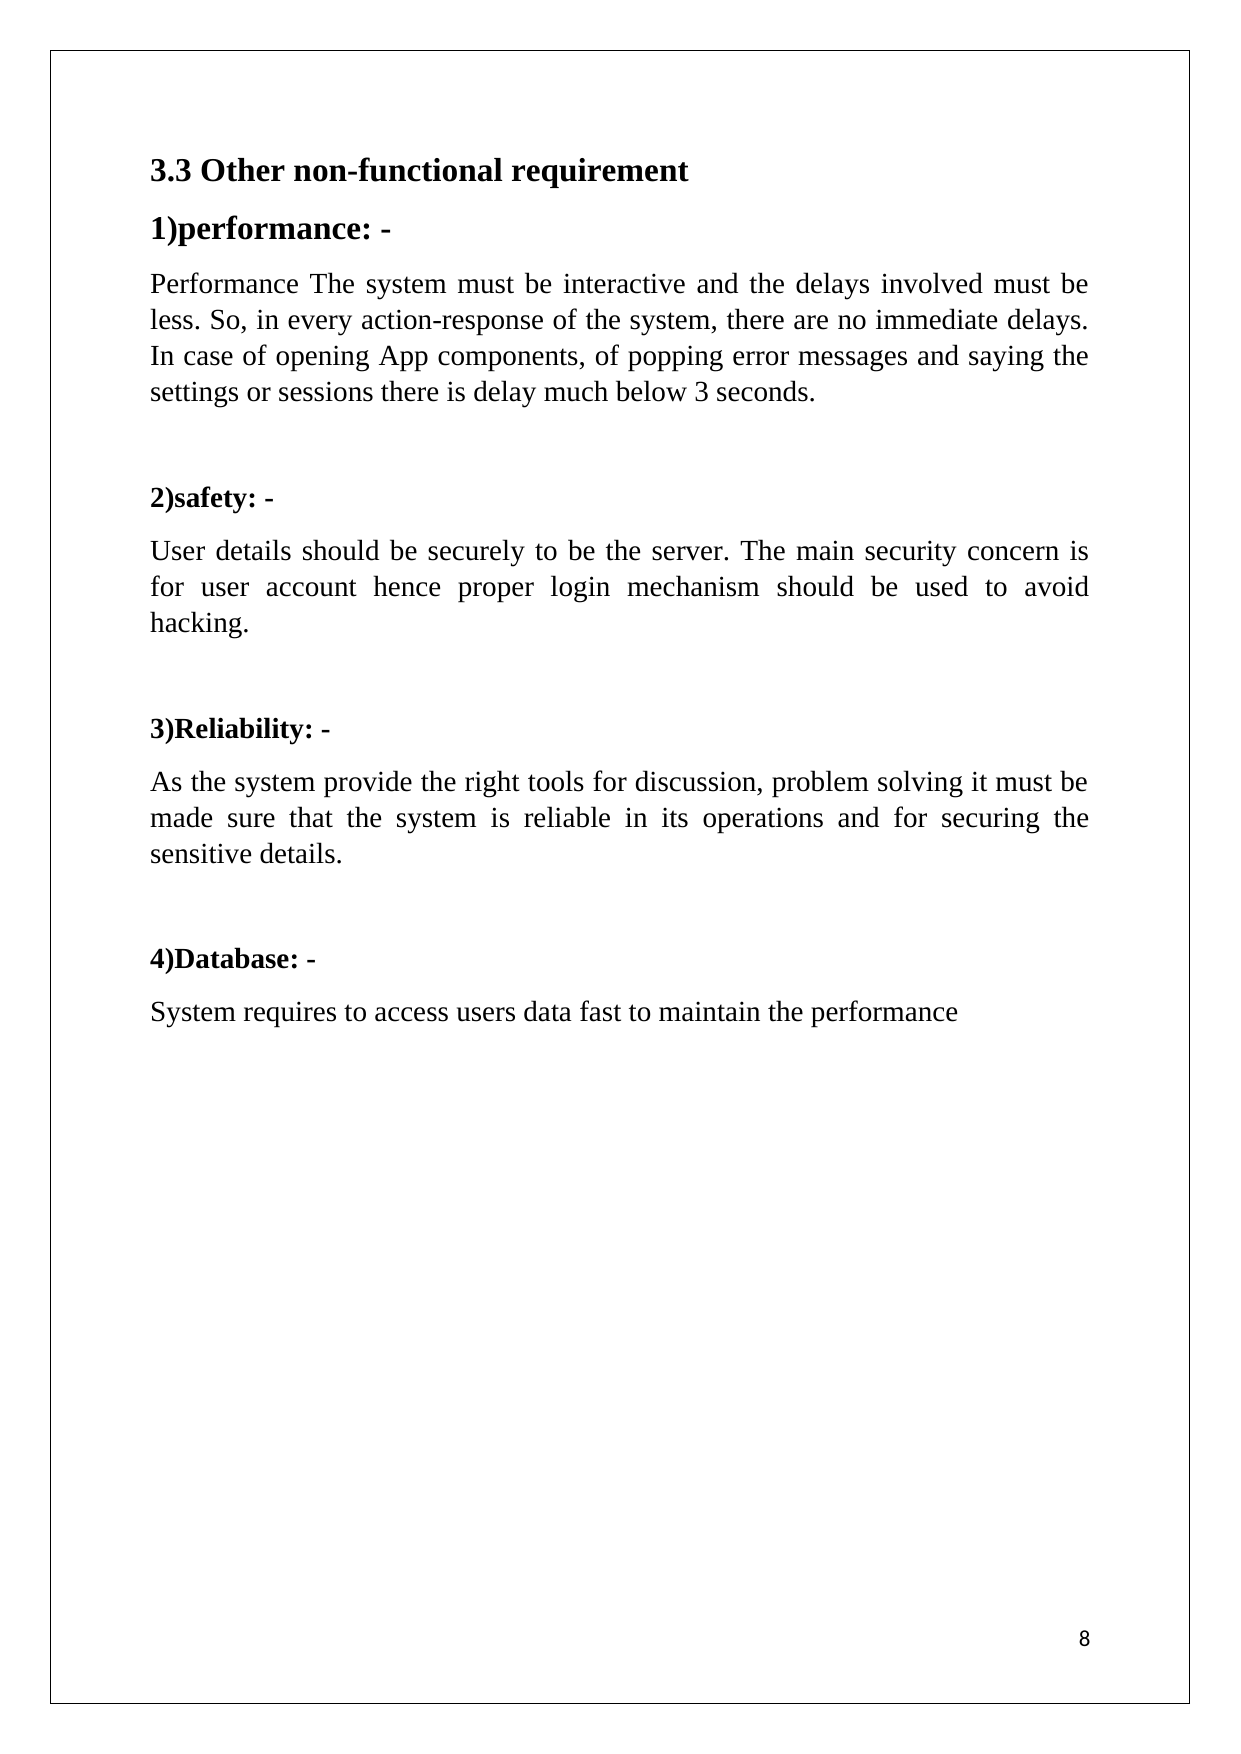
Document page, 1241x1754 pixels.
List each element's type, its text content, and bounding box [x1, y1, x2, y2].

text 1)performance: - [150, 208, 1090, 246]
text System requires to access users data fast to maintain the performance [150, 994, 1090, 1028]
text 3.3 Other non-functional requirement [150, 150, 1090, 188]
text Performance The system must be interactive and the delays involved must be less. So, in every action-response of the system, there are no immediate delays. In case of opening App components, of popping error messages and saying the settings or sessions there is delay much below 3 seconds. [150, 266, 1090, 408]
text 4)Database: - [150, 942, 1090, 975]
text 2)safety: - [150, 480, 1090, 514]
text 3)Reliability: - [150, 711, 1090, 744]
text User details should be securely to be the server. The main security concern is for user account hence proper login mechanism should be used to avoid hacking. [150, 533, 1090, 639]
text As the system provide the right tools for discussion, problem solving it must be made sure that the system is reliable in its operations and for securing the sensitive details. [150, 764, 1090, 869]
